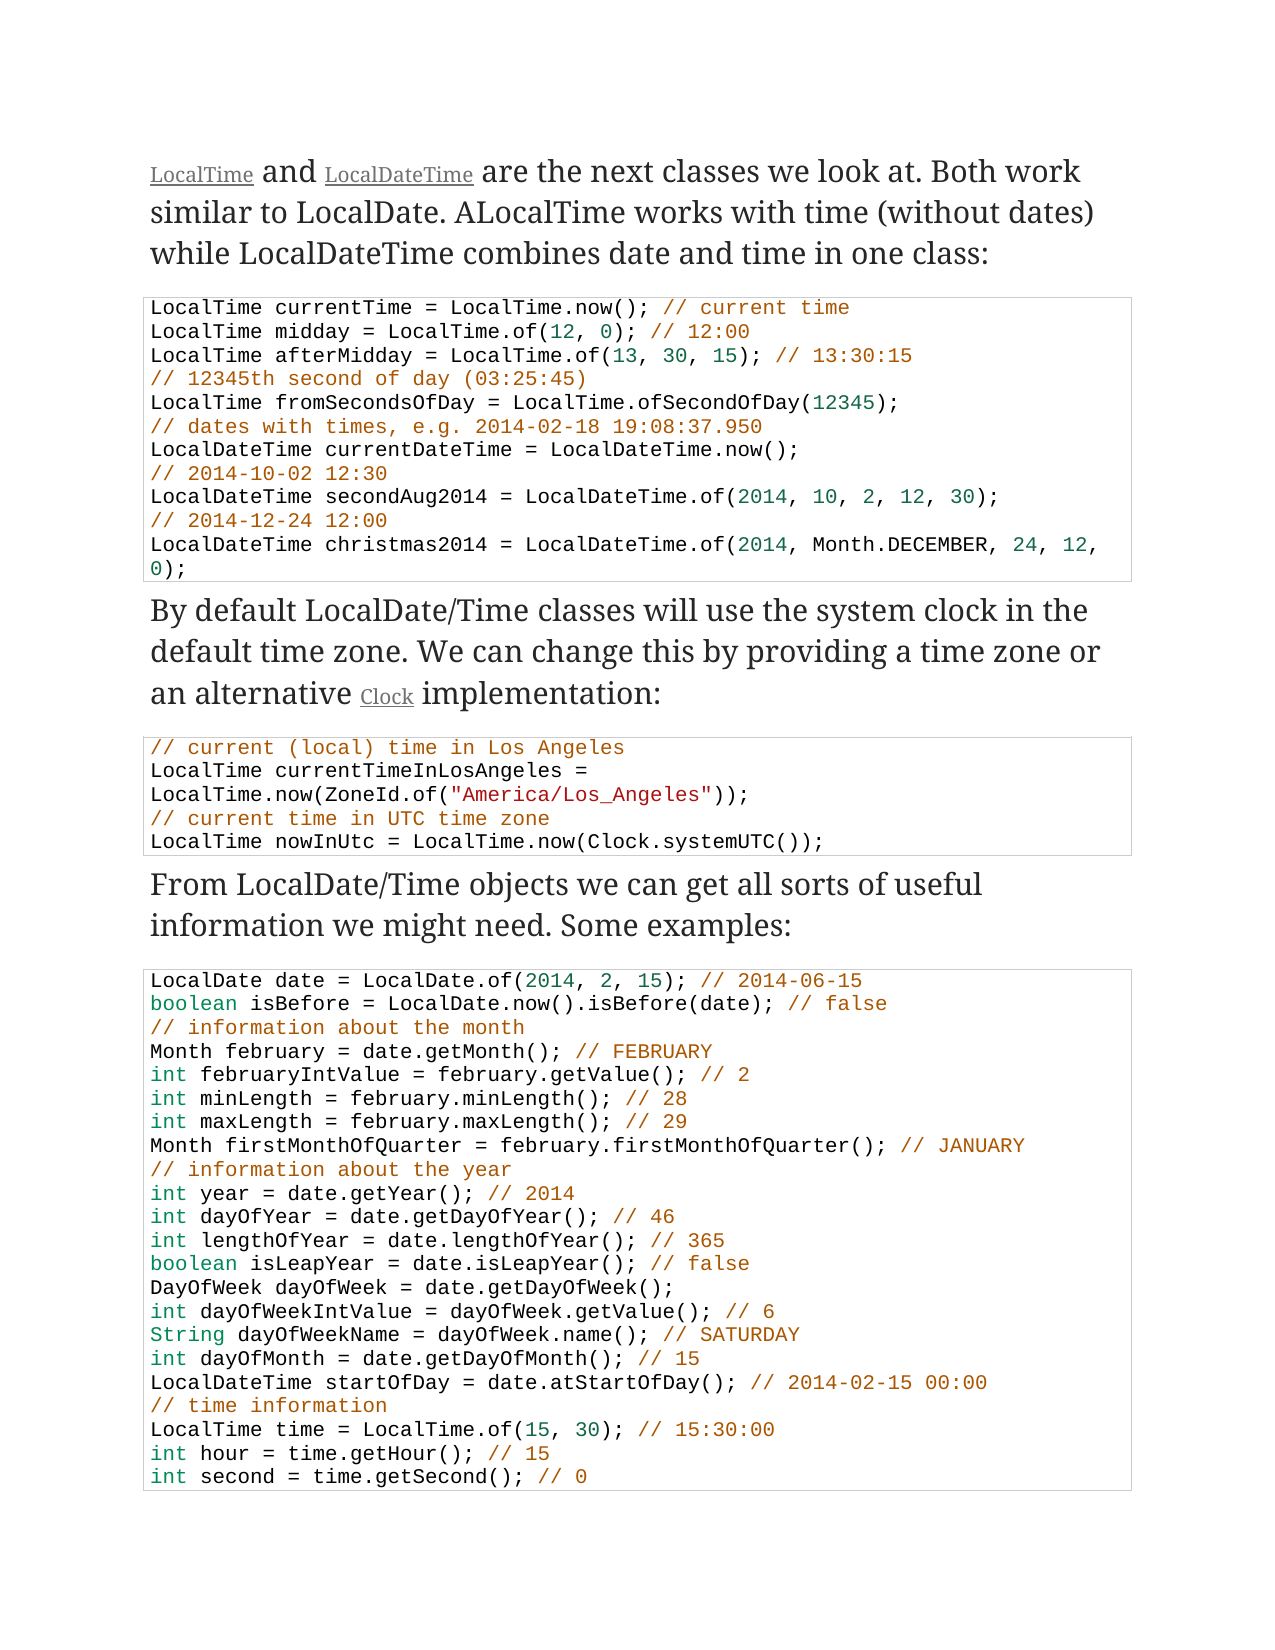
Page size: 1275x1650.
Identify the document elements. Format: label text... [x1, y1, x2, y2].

text LocalTime afterMidday = LocalTime.of(13, 30, 15); // 13:30:15 [150, 345, 1125, 368]
text From LocalDate/Time objects we can get all sorts of useful information we might need. Some examples: [150, 863, 1125, 946]
text // 12345th second of day (03:25:45) [150, 368, 1125, 392]
text By default LocalDate/Time classes will use the system clock in the default time zone. We can change this by providing a time zone or an alternative Clock implementation: [150, 589, 1125, 713]
text String dayOfWeekName = dayOfWeek.name(); // SATURDAY [150, 1324, 1125, 1348]
text int lengthOfYear = date.lengthOfYear(); // 365 [150, 1230, 1125, 1253]
text LocalDateTime currentDateTime = LocalDateTime.now(); [150, 439, 1125, 463]
text LocalDateTime christmas2014 = LocalDateTime.of(2014, Month.DECEMBER, 24, 12, 0); [144, 533, 1131, 581]
text boolean isBefore = LocalDate.now().isBefore(date); // false [150, 993, 1125, 1017]
text boolean isLeapYear = date.isLeapYear(); // false [150, 1253, 1125, 1277]
text int maxLength = february.maxLength(); // 29 [150, 1112, 1125, 1135]
text // dates with times, e.g. 2014-02-18 19:08:37.950 [150, 416, 1125, 439]
text // 2014-12-24 12:00 [150, 510, 1125, 533]
text int second = time.getSecond(); // 0 [144, 1466, 1131, 1490]
text int dayOfYear = date.getDayOfYear(); // 46 [150, 1206, 1125, 1230]
text // information about the month [150, 1017, 1125, 1041]
text // time information [150, 1395, 1125, 1419]
text int februaryIntValue = february.getValue(); // 2 [150, 1064, 1125, 1088]
text int dayOfMonth = date.getDayOfMonth(); // 15 [150, 1348, 1125, 1372]
text LocalDateTime secondAug2014 = LocalDateTime.of(2014, 10, 2, 12, 30); [150, 487, 1125, 510]
text int hour = time.getHour(); // 15 [150, 1443, 1125, 1466]
text DayOfWeek dayOfWeek = date.getDayOfWeek(); [150, 1277, 1125, 1301]
text int minLength = february.minLength(); // 28 [150, 1088, 1125, 1112]
text LocalTime midday = LocalTime.of(12, 0); // 12:00 [150, 321, 1125, 345]
text LocalDateTime startOfDay = date.atStartOfDay(); // 2014-02-15 00:00 [150, 1372, 1125, 1395]
text Month february = date.getMonth(); // FEBRUARY [150, 1041, 1125, 1064]
text // information about the year [150, 1159, 1125, 1182]
text // current (local) time in Los Angeles [144, 738, 1131, 761]
text // current time in UTC time zone [150, 808, 1125, 831]
text LocalTime fromSecondsOfDay = LocalTime.ofSecondOfDay(12345); [150, 392, 1125, 416]
text LocalDate date = LocalDate.of(2014, 2, 15); // 2014-06-15 [144, 970, 1131, 993]
text int year = date.getYear(); // 2014 [150, 1182, 1125, 1206]
text // 2014-10-02 12:30 [150, 463, 1125, 487]
text LocalTime nowInUtc = LocalTime.now(Clock.systemUTC()); [144, 831, 1131, 855]
text LocalTime time = LocalTime.of(15, 30); // 15:30:00 [150, 1419, 1125, 1443]
text int dayOfWeekIntValue = dayOfWeek.getValue(); // 6 [150, 1301, 1125, 1324]
text LocalTime currentTime = LocalTime.now(); // current time [144, 298, 1131, 321]
text LocalTime currentTimeInLosAngeles = LocalTime.now(ZoneId.of("America/Los_Angeles")); [150, 761, 1125, 808]
text Month firstMonthOfQuarter = february.firstMonthOfQuarter(); // JANUARY [150, 1135, 1125, 1159]
text LocalTime and LocalDateTime are the next classes we look at. Both work similar to LocalDate. ALocalTime works with time (without dates) while LocalDateTime combines date and time in one class: [150, 150, 1125, 273]
